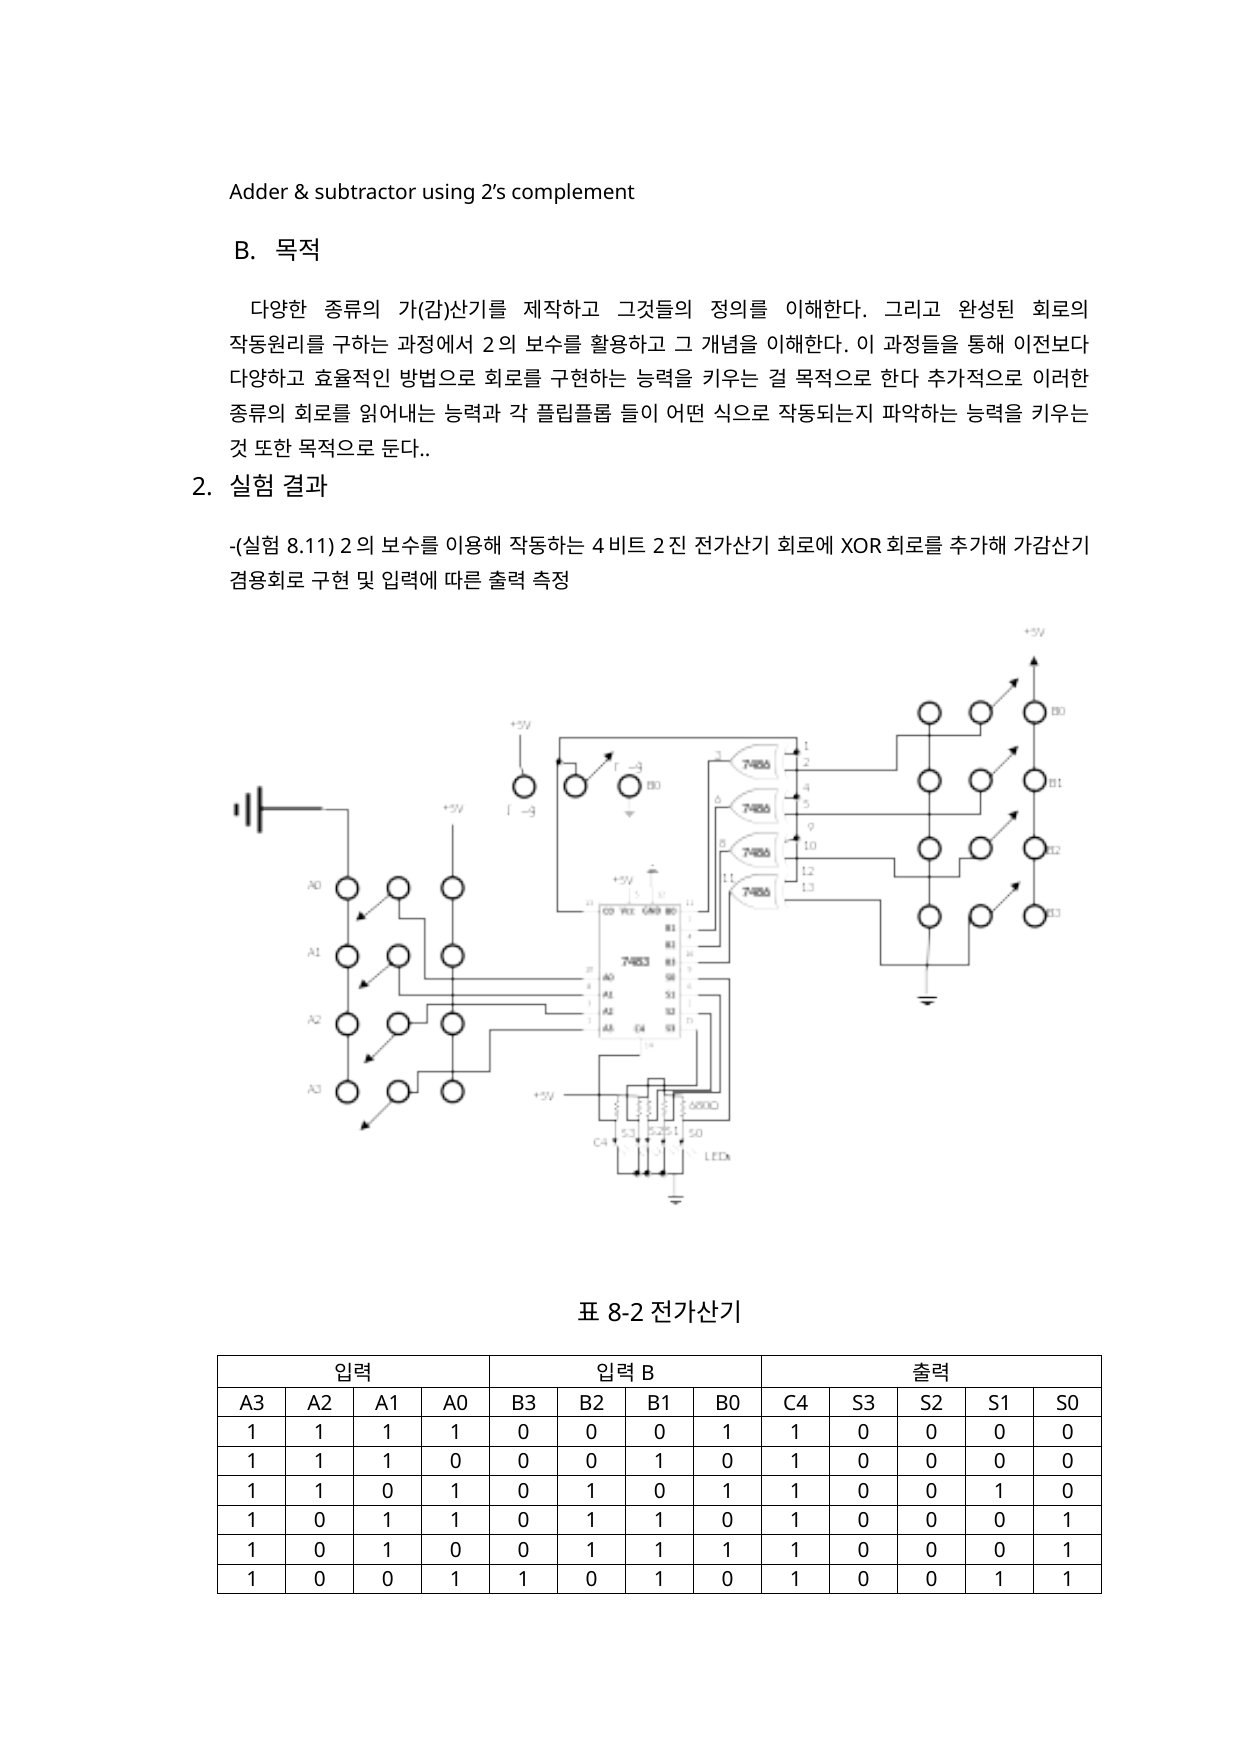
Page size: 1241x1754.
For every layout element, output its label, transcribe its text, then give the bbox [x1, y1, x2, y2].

table_cell 0 [830, 1417, 897, 1446]
table_cell 1 [218, 1476, 285, 1504]
table_cell 0 [354, 1476, 421, 1504]
table_cell 1 [354, 1535, 421, 1563]
table_cell 1 [286, 1417, 353, 1446]
table_cell 1 [762, 1417, 829, 1446]
table_cell A1 [354, 1388, 421, 1416]
table_cell C4 [762, 1388, 829, 1416]
table_cell 1 [762, 1506, 829, 1534]
table_cell B0 [694, 1388, 761, 1416]
table_cell 1 [626, 1565, 693, 1593]
table_cell 0 [422, 1535, 489, 1563]
table_cell S2 [898, 1388, 965, 1416]
table_cell 1 [626, 1447, 693, 1475]
table_cell 0 [1034, 1417, 1101, 1446]
table_cell 1 [762, 1535, 829, 1563]
table_cell 1 [422, 1417, 489, 1446]
table_cell 0 [286, 1506, 353, 1534]
table_cell 0 [966, 1417, 1033, 1446]
table_cell 0 [490, 1476, 557, 1504]
table_cell 0 [898, 1417, 965, 1446]
table_header 출력 [762, 1356, 1101, 1387]
list 다양한 종류의 가(감)산기를 제작하고 그것들의 정의를 이해한다. 그리고 완성된 회로의 작동원리를 구하는 과정에서 2의 보수를 활용하고 그 개념을 이해한다. 이 과정들을 통해 이전보다 다양하고 효율적인 방법으로 회로를 구현하는 능력을 키우는 걸 목적으로 한다 추가적으로 이러한 종류의 회로를 읽어내는 능력과 각 플립플롭 들이 어떤 식으로 작동되는지 파악하는 능력을 키우는 것 또한 목적으로 둔다.. [229, 293, 1090, 462]
table_cell A0 [422, 1388, 489, 1416]
table_cell 0 [286, 1535, 353, 1563]
table_cell 1 [966, 1565, 1033, 1593]
table_cell 1 [762, 1447, 829, 1475]
table_cell B3 [490, 1388, 557, 1416]
table_cell 1 [422, 1476, 489, 1504]
table_cell 0 [898, 1565, 965, 1593]
table_cell 1 [694, 1476, 761, 1504]
table_cell 1 [626, 1506, 693, 1534]
table_cell 0 [898, 1506, 965, 1534]
table_cell 0 [1034, 1447, 1101, 1475]
table_cell A2 [286, 1388, 353, 1416]
table_cell 0 [558, 1417, 625, 1446]
table_cell 1 [558, 1506, 625, 1534]
table_cell 0 [558, 1565, 625, 1593]
table_cell 0 [490, 1417, 557, 1446]
table_cell 1 [218, 1506, 285, 1534]
table_cell A3 [218, 1388, 285, 1416]
table_cell 0 [626, 1417, 693, 1446]
table_cell 0 [422, 1447, 489, 1475]
table_cell 0 [966, 1506, 1033, 1534]
table_cell 1 [354, 1447, 421, 1475]
table_cell S3 [830, 1388, 897, 1416]
table_cell 1 [558, 1535, 625, 1563]
table_cell B1 [626, 1388, 693, 1416]
table_cell 1 [762, 1476, 829, 1504]
table_cell 1 [218, 1417, 285, 1446]
list -(실험 8.11) 2의 보수를 이용해 작동하는 4비트 2진 전가산기 회로에 XOR회로를 추가해 가감산기 겸용회로 구현 및 입력에 따른 출력 측정 [229, 529, 1090, 594]
table_cell 0 [898, 1476, 965, 1504]
table_cell 0 [898, 1535, 965, 1563]
table_cell 0 [694, 1447, 761, 1475]
table_cell 1 [286, 1447, 353, 1475]
table_cell 1 [490, 1565, 557, 1593]
table_cell 0 [898, 1447, 965, 1475]
table_cell S1 [966, 1388, 1033, 1416]
table_cell 1 [694, 1535, 761, 1563]
table_cell S0 [1034, 1388, 1101, 1416]
table_cell 1 [1034, 1535, 1101, 1563]
table_cell 0 [490, 1506, 557, 1534]
table_cell B2 [558, 1388, 625, 1416]
table_cell 0 [558, 1447, 625, 1475]
table_cell 1 [1034, 1565, 1101, 1593]
table_cell 1 [762, 1565, 829, 1593]
table_cell 0 [830, 1535, 897, 1563]
table_cell 0 [830, 1447, 897, 1475]
table_cell 0 [354, 1565, 421, 1593]
list 목적 [233, 231, 1090, 267]
list 실험 결과 [192, 467, 1090, 503]
table_cell 1 [626, 1535, 693, 1563]
table_cell 1 [218, 1535, 285, 1563]
table_cell 0 [830, 1506, 897, 1534]
table_cell 0 [966, 1447, 1033, 1475]
table_cell 0 [830, 1565, 897, 1593]
table_header 입력 B [490, 1356, 761, 1387]
table_cell 1 [422, 1565, 489, 1593]
table_cell 1 [218, 1565, 285, 1593]
table_cell 0 [626, 1476, 693, 1504]
list Adder & subtractor using 2’s complement [229, 177, 1090, 206]
table_cell 0 [1034, 1476, 1101, 1504]
table_header 입력 [218, 1356, 489, 1387]
table_cell 1 [694, 1417, 761, 1446]
table_cell 0 [286, 1565, 353, 1593]
table_cell 0 [490, 1535, 557, 1563]
table_cell 1 [558, 1476, 625, 1504]
table_cell 0 [694, 1565, 761, 1593]
table_cell 1 [422, 1506, 489, 1534]
table_cell 0 [830, 1476, 897, 1504]
table_cell 0 [490, 1447, 557, 1475]
list 표 8-2 전가산기 [229, 1293, 1090, 1329]
table_cell 1 [1034, 1506, 1101, 1534]
table_cell 1 [354, 1417, 421, 1446]
table_cell 1 [354, 1506, 421, 1534]
table_cell 0 [966, 1535, 1033, 1563]
table_cell 1 [218, 1447, 285, 1475]
table_cell 0 [694, 1506, 761, 1534]
table_cell 1 [966, 1476, 1033, 1504]
table_cell 1 [286, 1476, 353, 1504]
